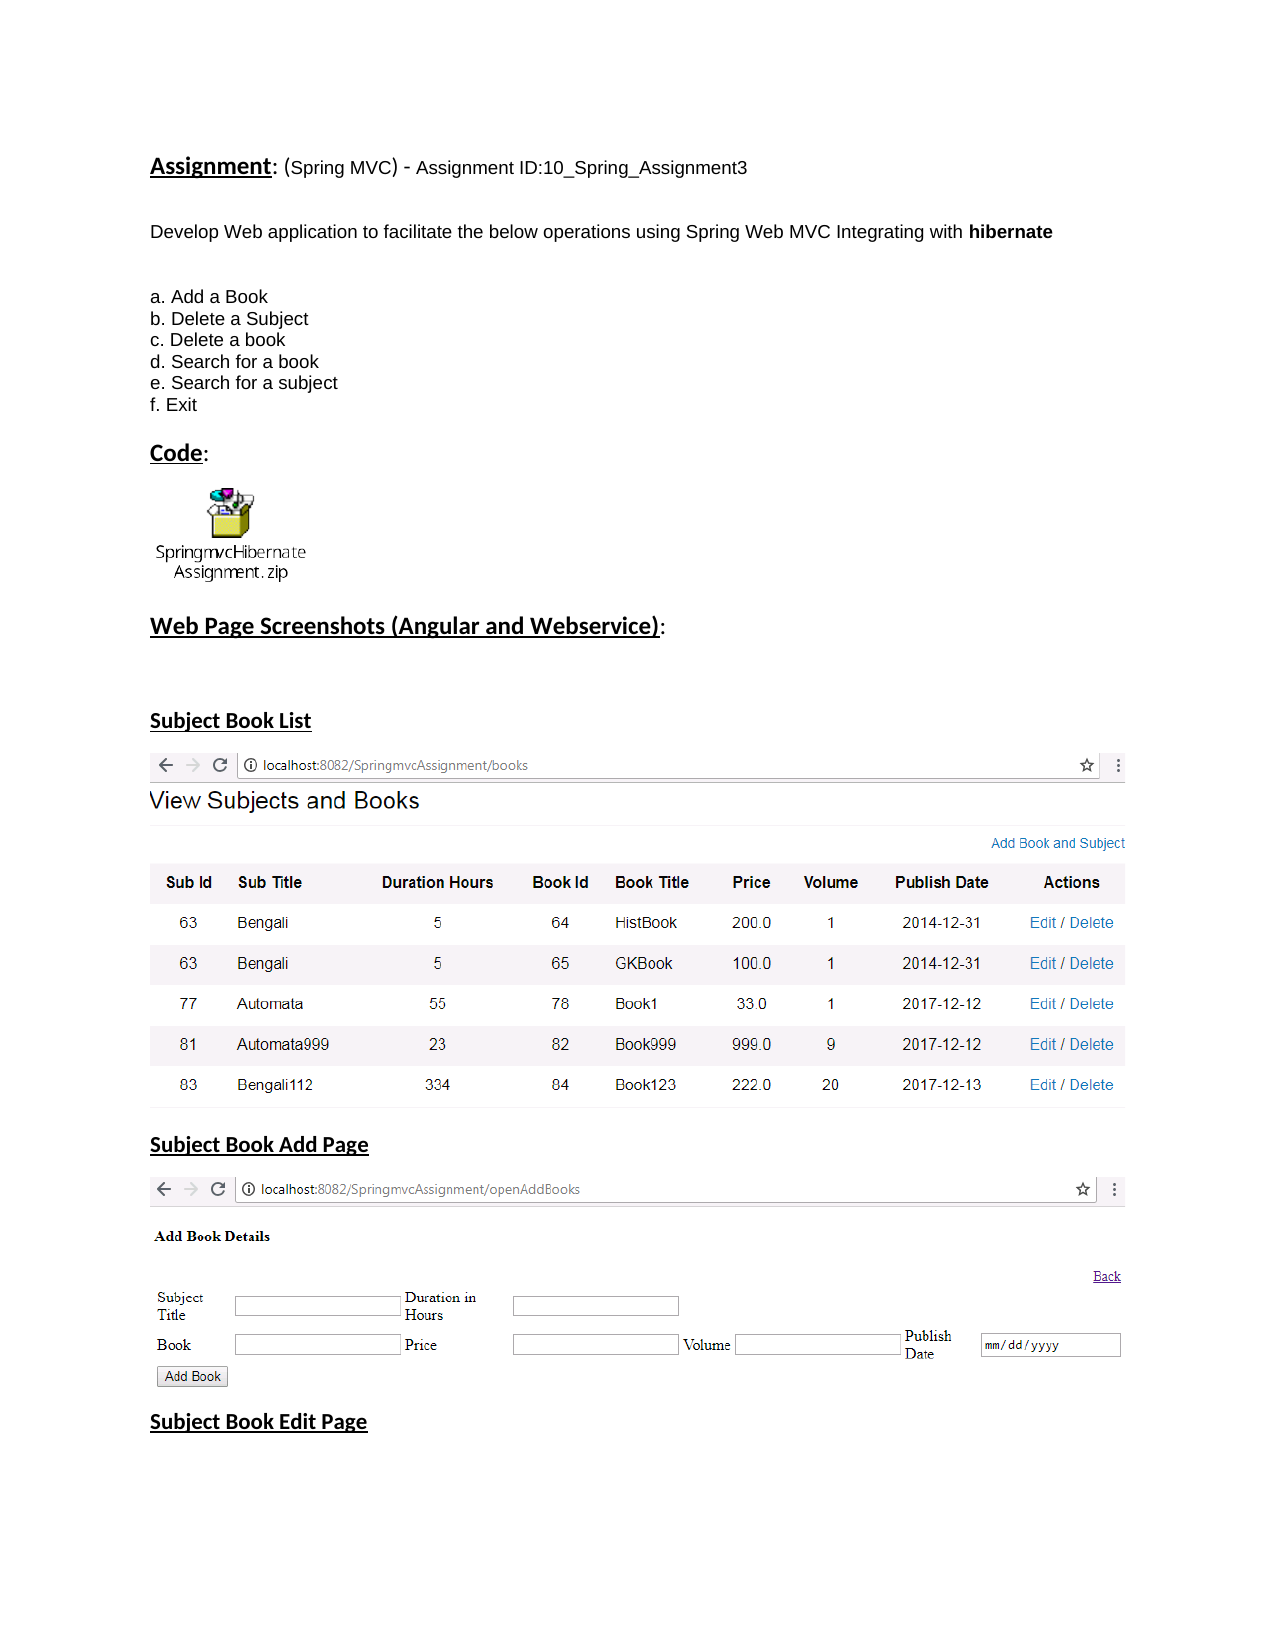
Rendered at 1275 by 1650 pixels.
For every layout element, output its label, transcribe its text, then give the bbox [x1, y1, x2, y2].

text e. Search for a subject [150, 372, 1125, 394]
text Develop Web application to facilitate the below operations using Spring Web MVC Integrating with hibernate [150, 221, 1125, 243]
text a. Add a Book [150, 286, 1125, 307]
text Code: [150, 437, 1125, 467]
picture [150, 753, 1125, 1112]
picture [150, 1177, 1125, 1389]
text Assignment: (Spring MVC) - Assignment ID:10_Spring_Assignment3 [150, 150, 1125, 181]
text b. Delete a Subject [150, 307, 1125, 329]
text c. Delete a book [150, 329, 1125, 351]
text Subject Book Edit Page [150, 1407, 1125, 1435]
text Subject Book Add Page [150, 1130, 1125, 1158]
text Subject Book List [150, 706, 1125, 734]
text d. Search for a book [150, 351, 1125, 372]
text f. Exit [150, 394, 1125, 415]
text Web Page Screenshots (Angular and Webservice): [150, 610, 1125, 640]
